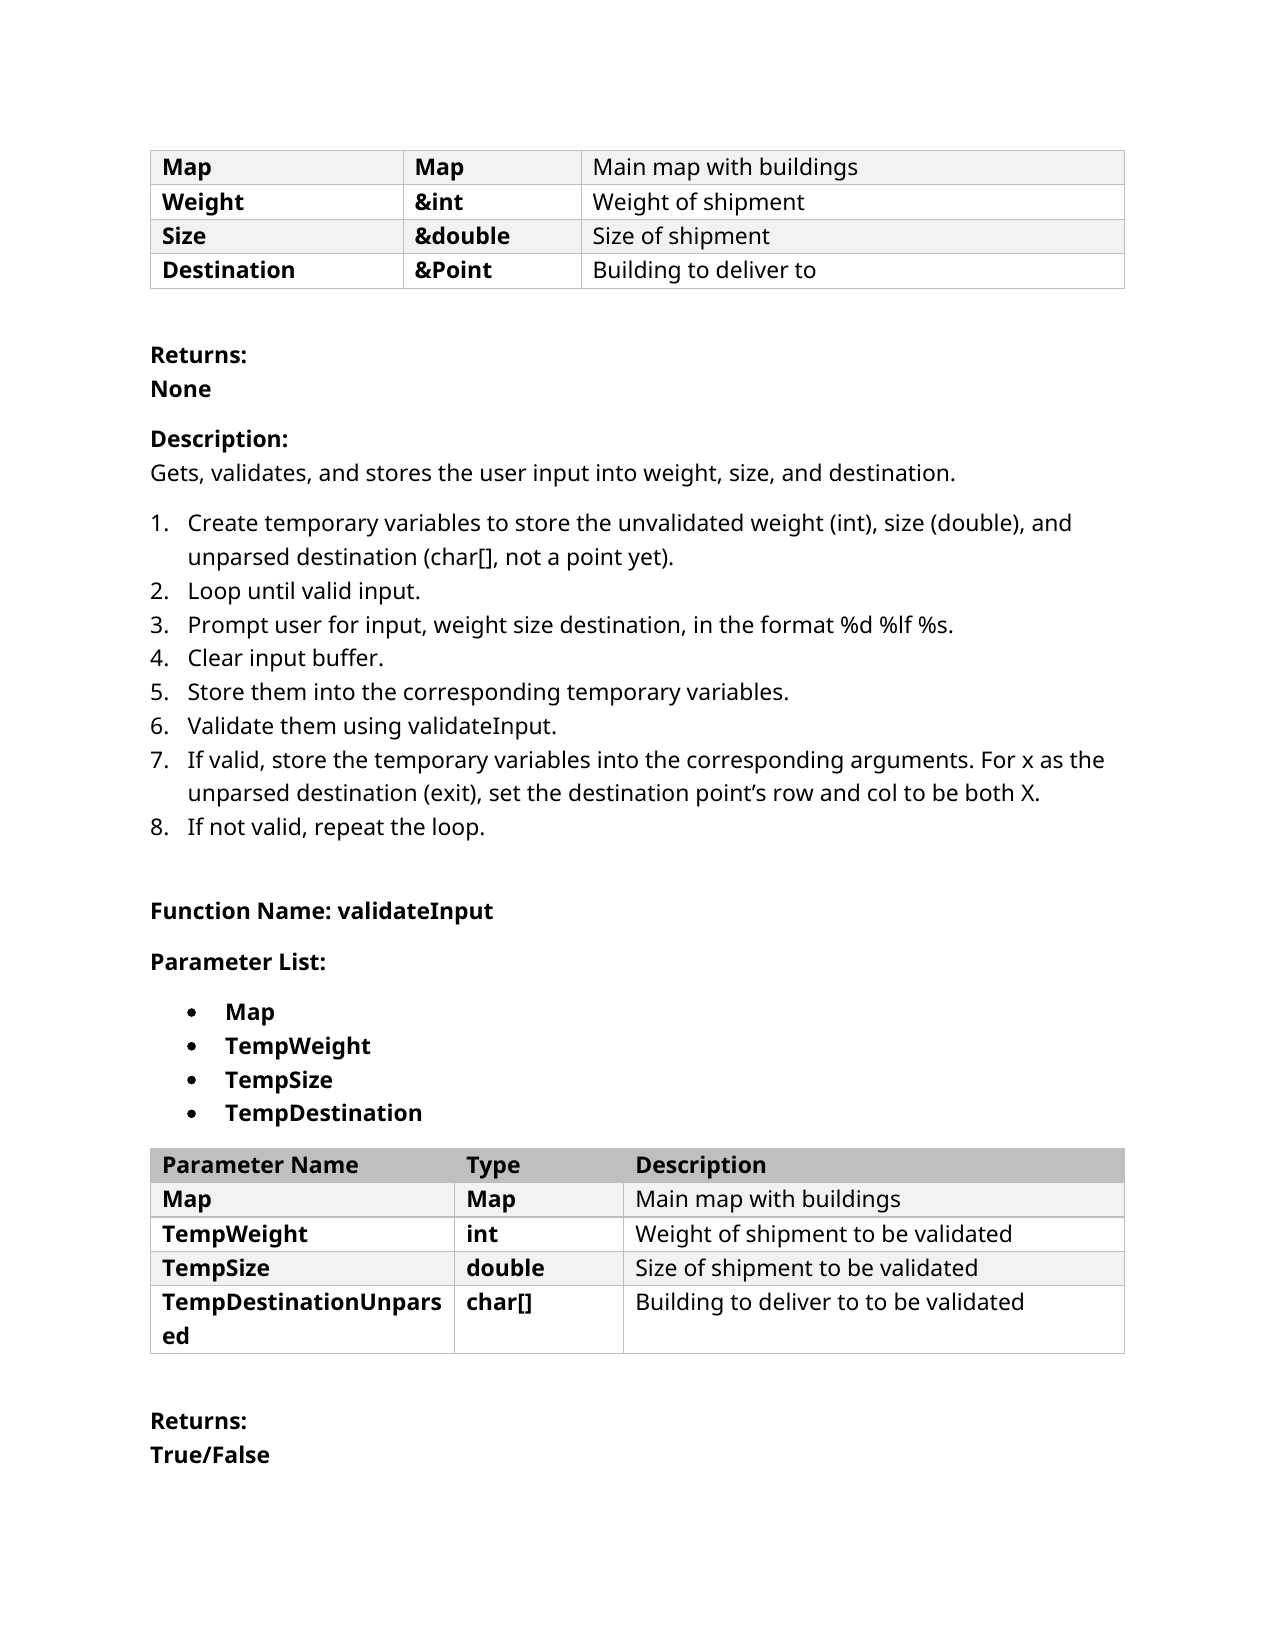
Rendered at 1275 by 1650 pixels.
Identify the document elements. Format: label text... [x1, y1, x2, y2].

table_cell Main map with buildings [624, 1183, 1124, 1216]
table_cell &double [404, 220, 581, 253]
text Returns: None [150, 339, 1125, 404]
table_cell Building to deliver to [582, 254, 1124, 287]
table_cell TempWeight [151, 1218, 454, 1251]
list TempDestination [187, 1097, 1125, 1128]
table_header Parameter Name [151, 1149, 454, 1182]
table_cell Weight [151, 185, 403, 219]
list Map [187, 996, 1125, 1027]
table_cell Size of shipment to be validated [624, 1252, 1124, 1285]
list Validate them using validateInput. [150, 710, 1125, 741]
list Clear input buffer. [150, 642, 1125, 673]
list Create temporary variables to store the unvalidated weight (int), size (double), and unparsed destination (char[], not a point yet). [150, 507, 1125, 572]
table_cell Size of shipment [582, 220, 1124, 253]
table_cell char[] [455, 1286, 623, 1353]
table_cell Weight of shipment to be validated [624, 1218, 1124, 1251]
table_cell Building to deliver to to be validated [624, 1286, 1124, 1353]
list If not valid, repeat the loop. [150, 811, 1125, 842]
table_cell Main map with buildings [582, 151, 1124, 184]
list Store them into the corresponding temporary variables. [150, 676, 1125, 707]
table_cell Weight of shipment [582, 185, 1124, 219]
table_cell Map [455, 1183, 623, 1216]
list TempSize [187, 1063, 1125, 1095]
text Returns: True/False [150, 1405, 1125, 1470]
table_cell Map [151, 151, 403, 184]
table_cell Map [404, 151, 581, 184]
text Description: Gets, validates, and stores the user input into weight, size, and destination. [150, 423, 1125, 488]
list Loop until valid input. [150, 575, 1125, 606]
list TempWeight [187, 1030, 1125, 1061]
table_header Type [455, 1149, 623, 1182]
table_cell TempSize [151, 1252, 454, 1285]
list Prompt user for input, weight size destination, in the format %d %lf %s. [150, 608, 1125, 640]
table_cell Size [151, 220, 403, 253]
table_header Description [624, 1149, 1124, 1182]
text Parameter List: [150, 946, 1125, 977]
table_cell int [455, 1218, 623, 1251]
table_cell Map [151, 1183, 454, 1216]
table_cell &Point [404, 254, 581, 287]
text Function Name: validateInput [150, 895, 1125, 926]
table_cell &int [404, 185, 581, 219]
list If valid, store the temporary variables into the corresponding arguments. For x as the unparsed destination (exit), set the destination point’s row and col to be both X. [150, 743, 1125, 808]
table_cell double [455, 1252, 623, 1285]
table_cell TempDestinationUnparsed [151, 1286, 454, 1353]
table_cell Destination [151, 254, 403, 287]
